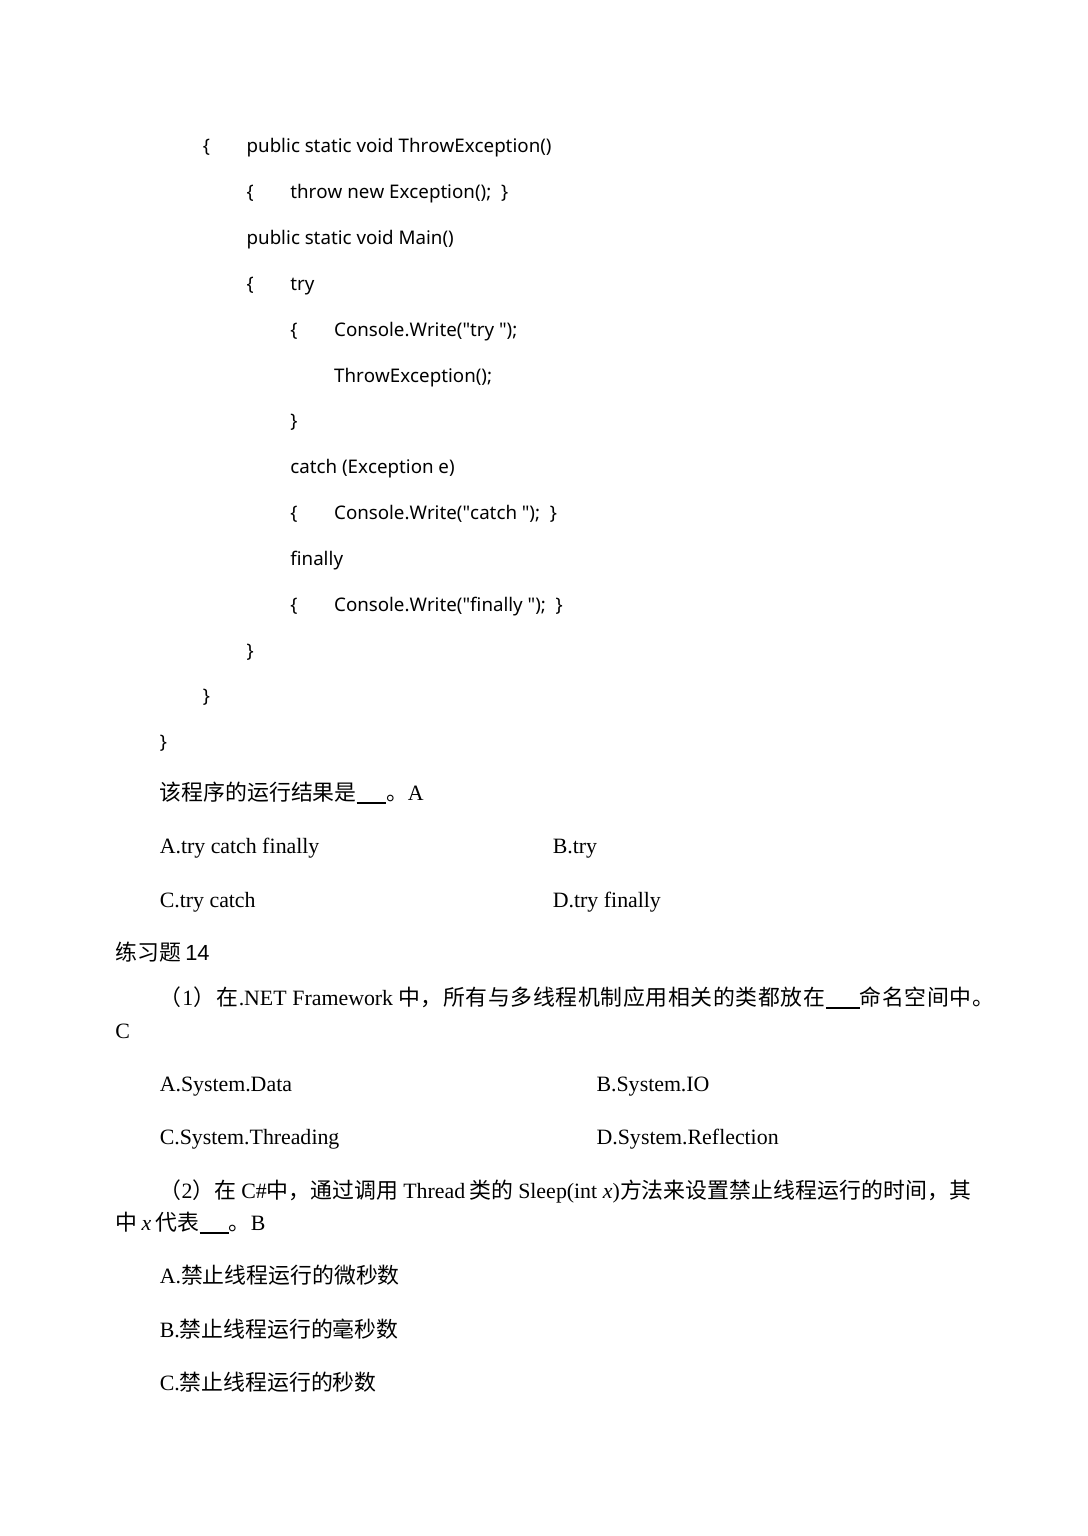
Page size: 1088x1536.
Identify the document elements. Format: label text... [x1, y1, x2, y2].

text C.System.Threading D.System.Reflection [115, 1119, 972, 1151]
subtitle 练习题14 [115, 934, 972, 967]
text { public static void ThrowException() [159, 133, 928, 158]
text A.try catch finally B.try [115, 828, 972, 860]
text { Console.Write("try "); [159, 316, 928, 341]
text } [159, 683, 928, 708]
text } [159, 408, 928, 433]
text B.禁止线程运行的毫秒数 [115, 1311, 972, 1344]
text } [159, 637, 928, 662]
text { throw new Exception(); } [159, 179, 928, 204]
text C.禁止线程运行的秒数 [115, 1364, 972, 1397]
text { Console.Write("catch "); } [159, 499, 928, 524]
text A.禁止线程运行的微秒数 [115, 1258, 972, 1290]
text 该程序的运行结果是 。A [115, 774, 972, 807]
text } [159, 729, 928, 754]
text （2）在C#中，通过调用Thread类的Sleep(int x)方法来设置禁止线程运行的时间，其中x代表 。B [115, 1172, 972, 1237]
text { try [159, 270, 928, 295]
text public static void Main() [159, 224, 928, 249]
text finally [159, 545, 928, 570]
text C.try catch D.try finally [115, 881, 972, 914]
text A.System.Data B.System.IO [115, 1065, 972, 1098]
text catch (Exception e) [159, 454, 928, 479]
text ThrowException(); [159, 362, 928, 387]
text （1）在.NET Framework中，所有与多线程机制应用相关的类都放在 命名空间中。C [115, 979, 972, 1044]
text { Console.Write("finally "); } [159, 591, 928, 616]
